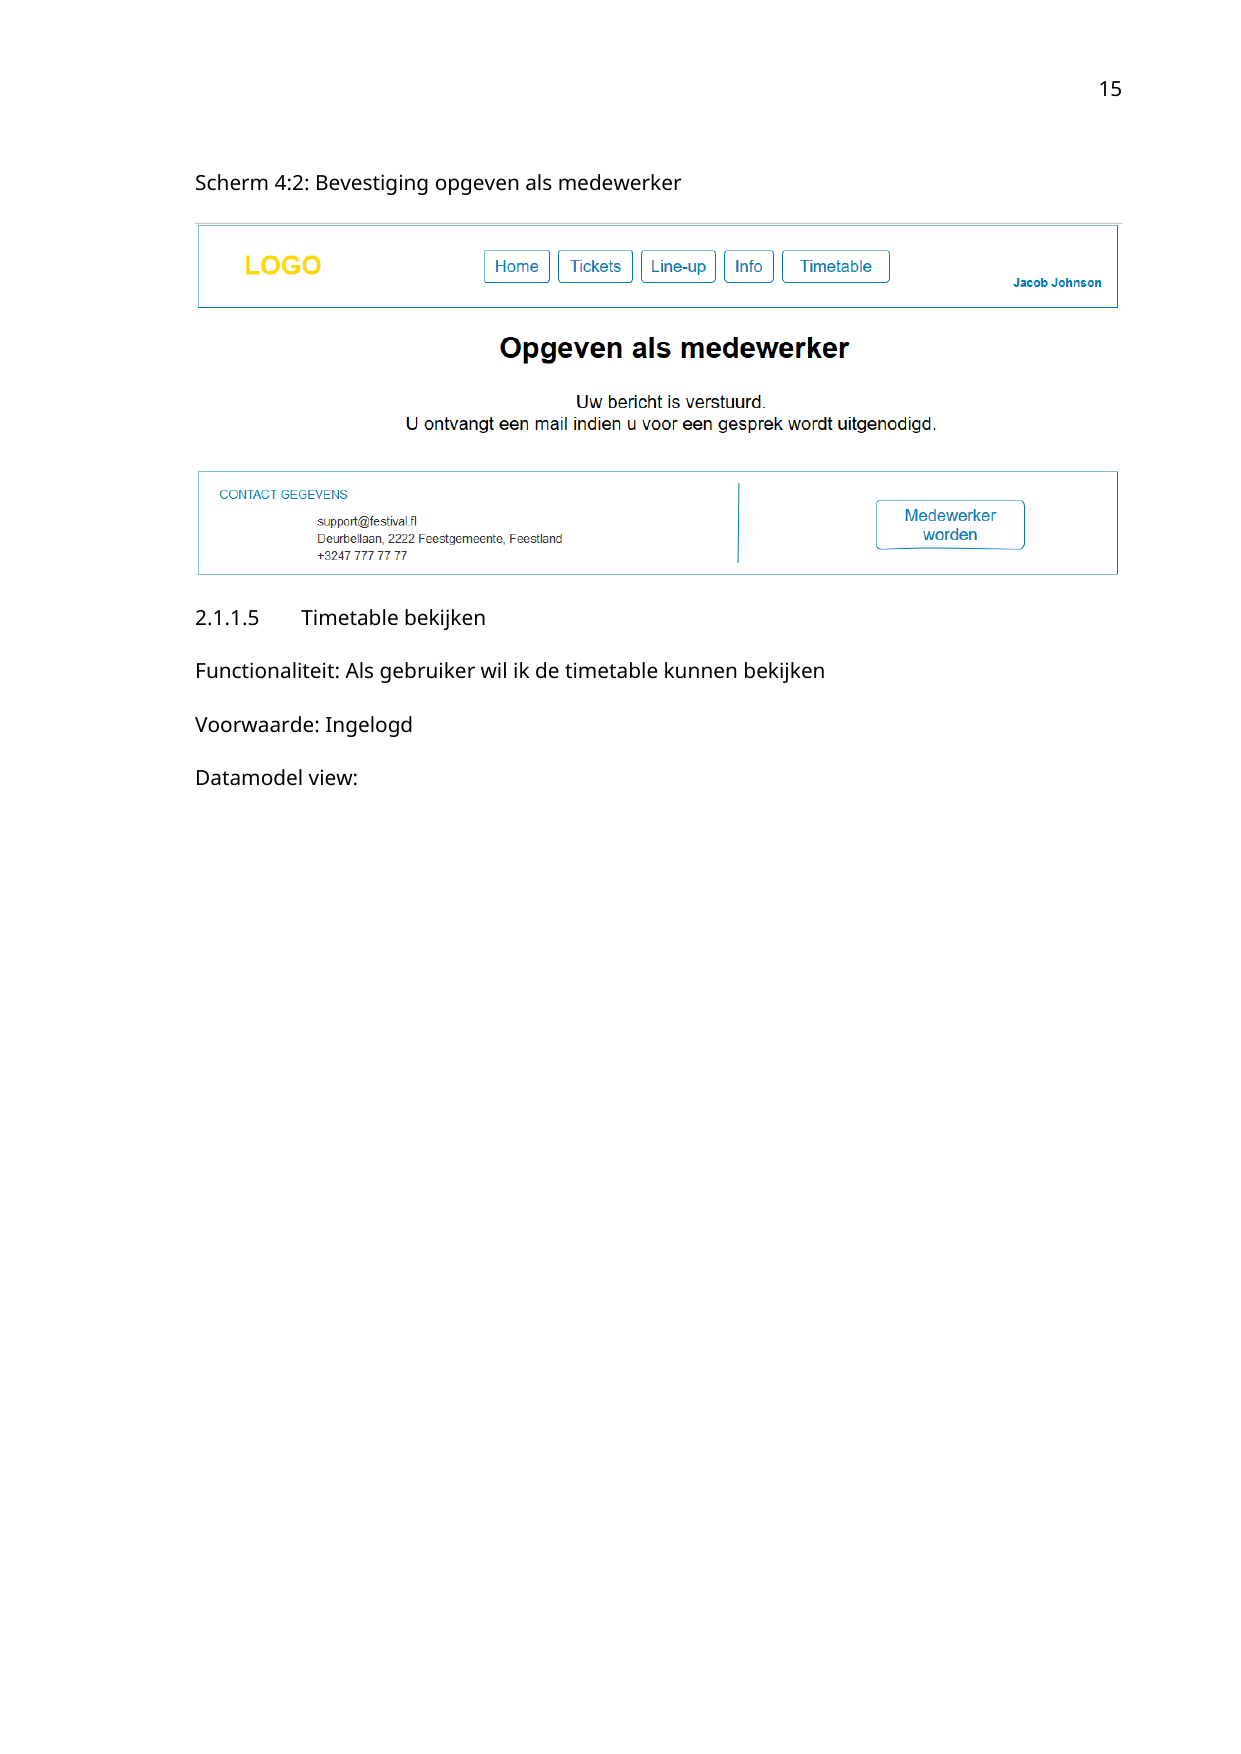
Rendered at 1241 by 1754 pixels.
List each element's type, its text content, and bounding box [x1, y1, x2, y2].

text Functionaliteit: Als gebruiker wil ik de timetable kunnen bekijken [195, 657, 1122, 685]
subtitle Timetable bekijken [195, 603, 1122, 632]
picture [194, 222, 1123, 579]
text Voorwaarde: Ingelogd [195, 710, 1122, 738]
text Datamodel view: [195, 763, 1122, 792]
text Scherm 4:2: Bevestiging opgeven als medewerker [195, 168, 1122, 197]
